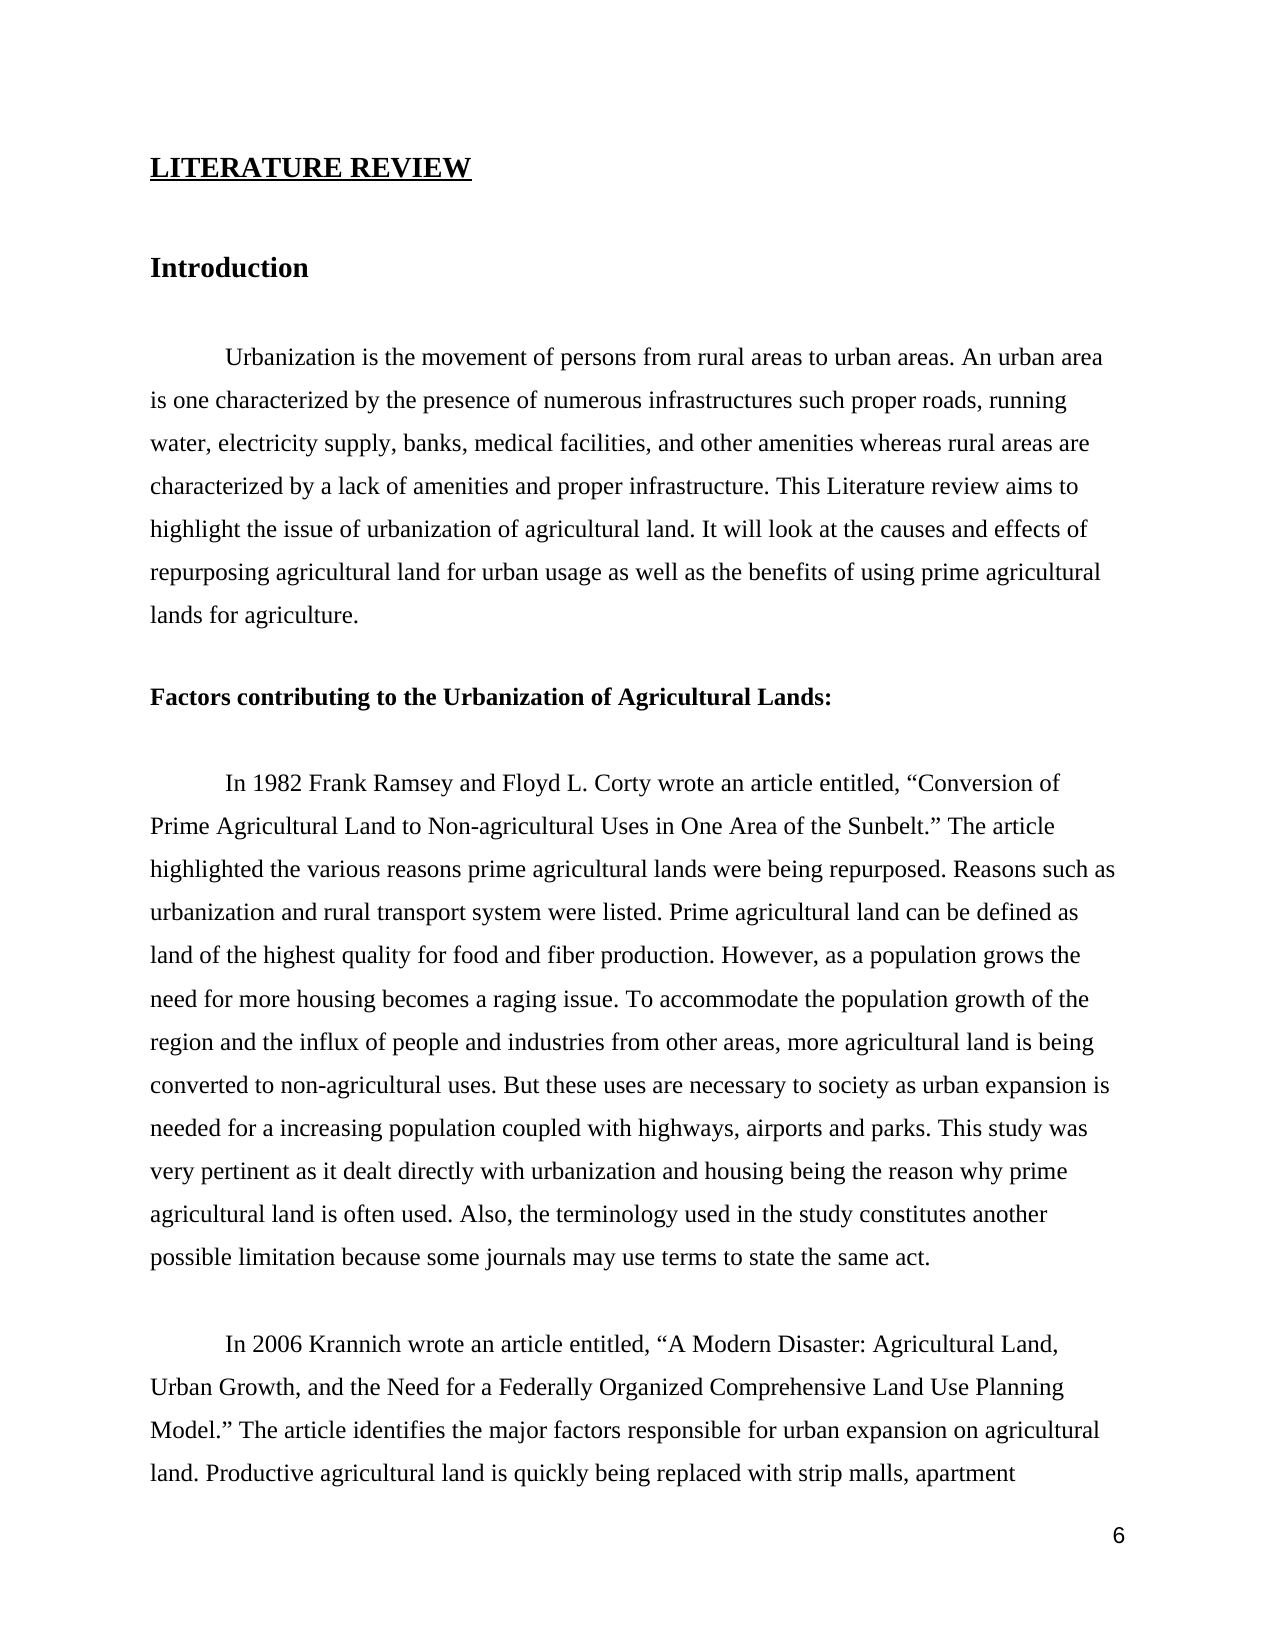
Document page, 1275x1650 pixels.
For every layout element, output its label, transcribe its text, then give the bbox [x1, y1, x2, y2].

text LITERATURE REVIEW [150, 150, 1125, 183]
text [150, 682, 1125, 1487]
text Introduction Urbanization is the movement of persons from rural areas to urban areas. An urban area is one characterized by the presence of numerous infrastructures such proper roads, running water, electricity supply, banks, medical facilities, and other amenities whereas rural areas are characterized by a lack of amenities and proper infrastructure. This Literature review aims to highlight the issue of urbanization of agricultural land. It will look at the causes and effects of repurposing agricultural land for urban usage as well as the benefits of using prime agricultural lands for agriculture. [150, 251, 1125, 669]
